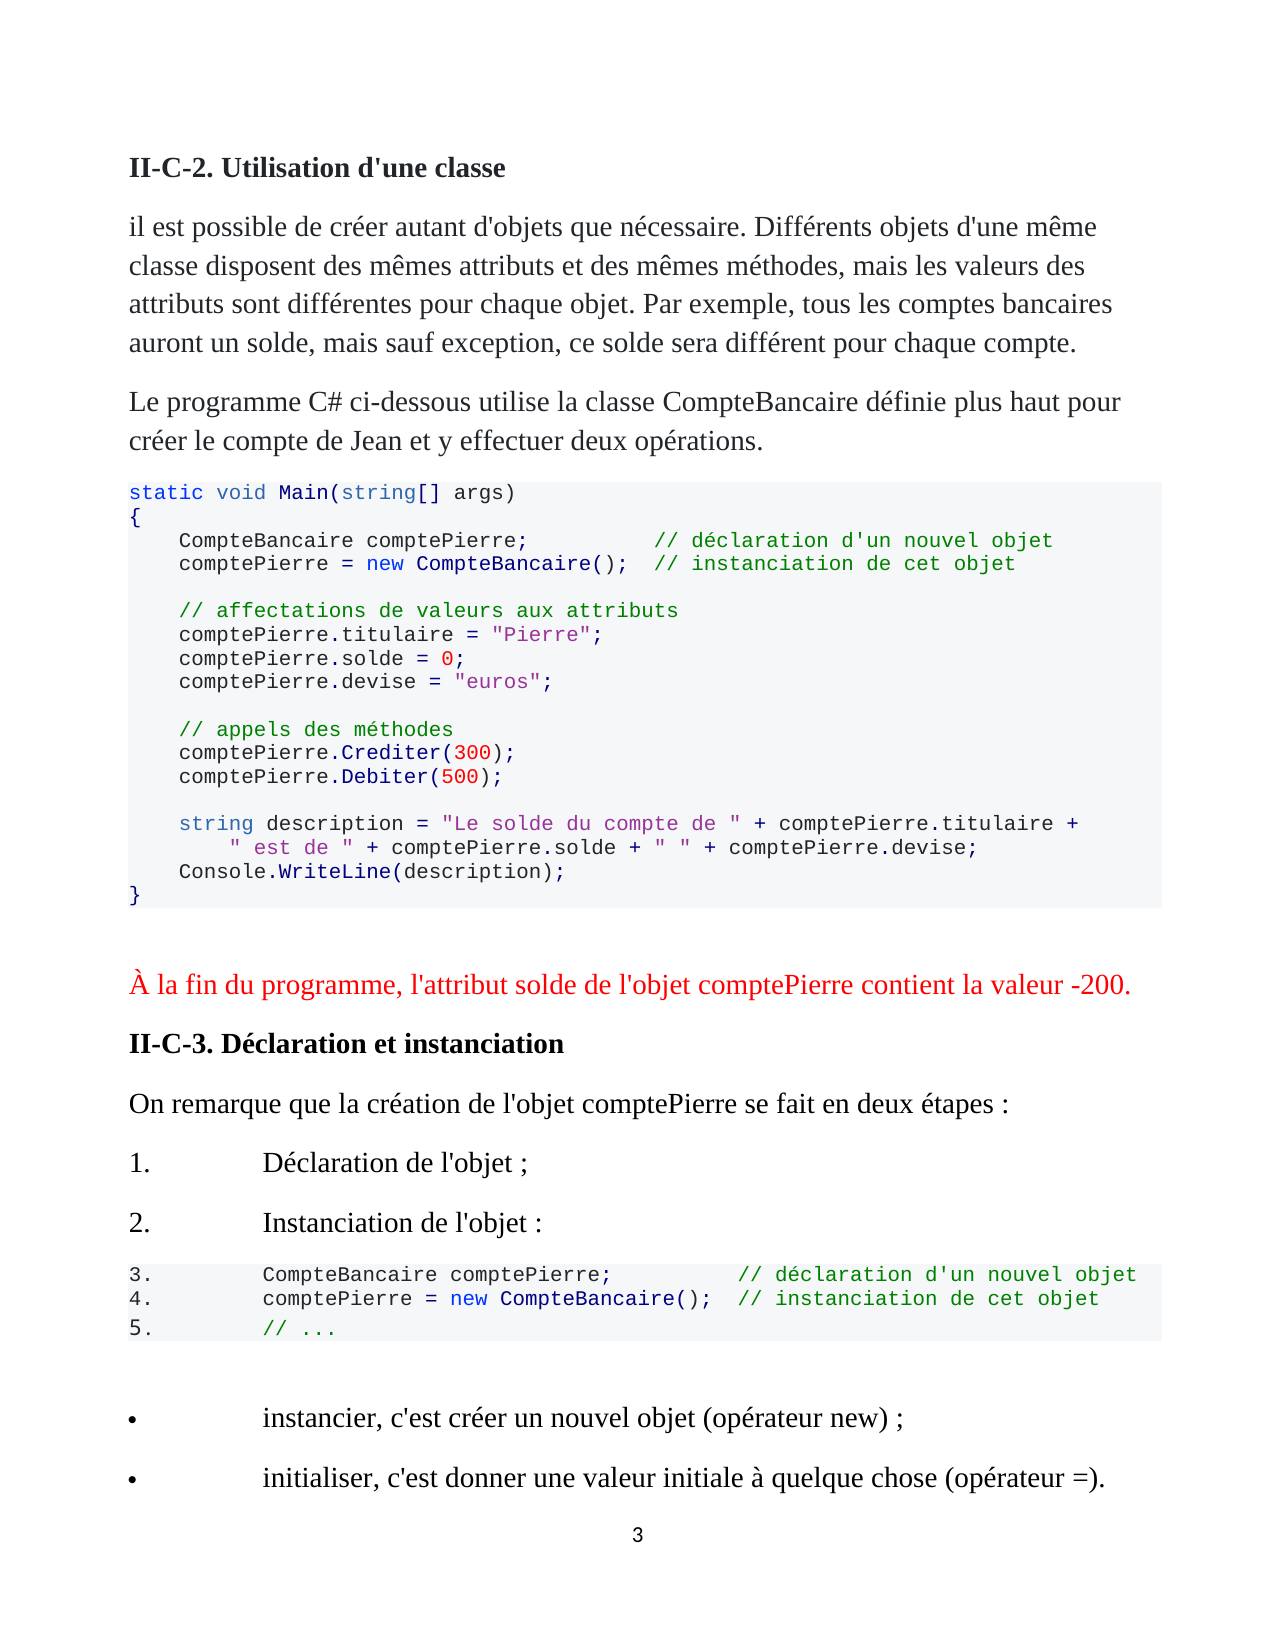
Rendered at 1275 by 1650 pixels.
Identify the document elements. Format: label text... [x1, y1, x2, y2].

text comptePierre.devise = "euros"; [128, 671, 1162, 695]
text string description = "Le solde du compte de " + comptePierre.titulaire + [128, 813, 1162, 837]
list Instanciation de l'objet : [128, 1205, 1162, 1238]
text { [128, 506, 1162, 529]
text // appels des méthodes [128, 719, 1162, 742]
list instancier, c'est créer un nouvel objet (opérateur new) ; [128, 1401, 1162, 1434]
list comptePierre = new CompteBancaire(); // instanciation de cet objet [128, 1288, 1162, 1311]
text Console.WriteLine(description); [128, 861, 1162, 884]
text II-C-2. Utilisation d'une classe [128, 150, 1162, 183]
list Déclaration de l'objet ; [128, 1145, 1162, 1179]
text CompteBancaire comptePierre; // déclaration d'un nouvel objet [128, 529, 1162, 553]
text On remarque que la création de l'objet comptePierre se fait en deux étapes : [128, 1086, 1162, 1119]
text // affectations de valeurs aux attributs [128, 601, 1162, 624]
list // ... [128, 1311, 1162, 1341]
text II-C-3. Déclaration et instanciation [128, 1027, 1162, 1060]
text " est de " + comptePierre.solde + " " + comptePierre.devise; [128, 837, 1162, 861]
text Le programme C# ci-dessous utilise la classe CompteBancaire définie plus haut pour créer le compte de Jean et y effectuer deux opérations. [128, 384, 1162, 456]
text il est possible de créer autant d'objets que nécessaire. Différents objets d'une même classe disposent des mêmes attributs et des mêmes méthodes, mais les valeurs des attributs sont différentes pour chaque objet. Par exemple, tous les comptes bancaires auront un solde, mais sauf exception, ce solde sera différent pour chaque compte. [128, 209, 1162, 358]
text static void Main(string[] args) [128, 482, 1162, 506]
text comptePierre.solde = 0; [128, 648, 1162, 671]
text comptePierre.titulaire = "Pierre"; [128, 624, 1162, 648]
text } [128, 884, 1162, 908]
text comptePierre = new CompteBancaire(); // instanciation de cet objet [128, 553, 1162, 577]
text comptePierre.Debiter(500); [128, 766, 1162, 790]
text À la fin du programme, l'attribut solde de l'objet comptePierre contient la valeur -200. [128, 967, 1162, 1001]
list CompteBancaire comptePierre; // déclaration d'un nouvel objet [128, 1264, 1162, 1288]
text comptePierre.Crediter(300); [128, 742, 1162, 766]
list initialiser, c'est donner une valeur initiale à quelque chose (opérateur =). [128, 1460, 1162, 1493]
